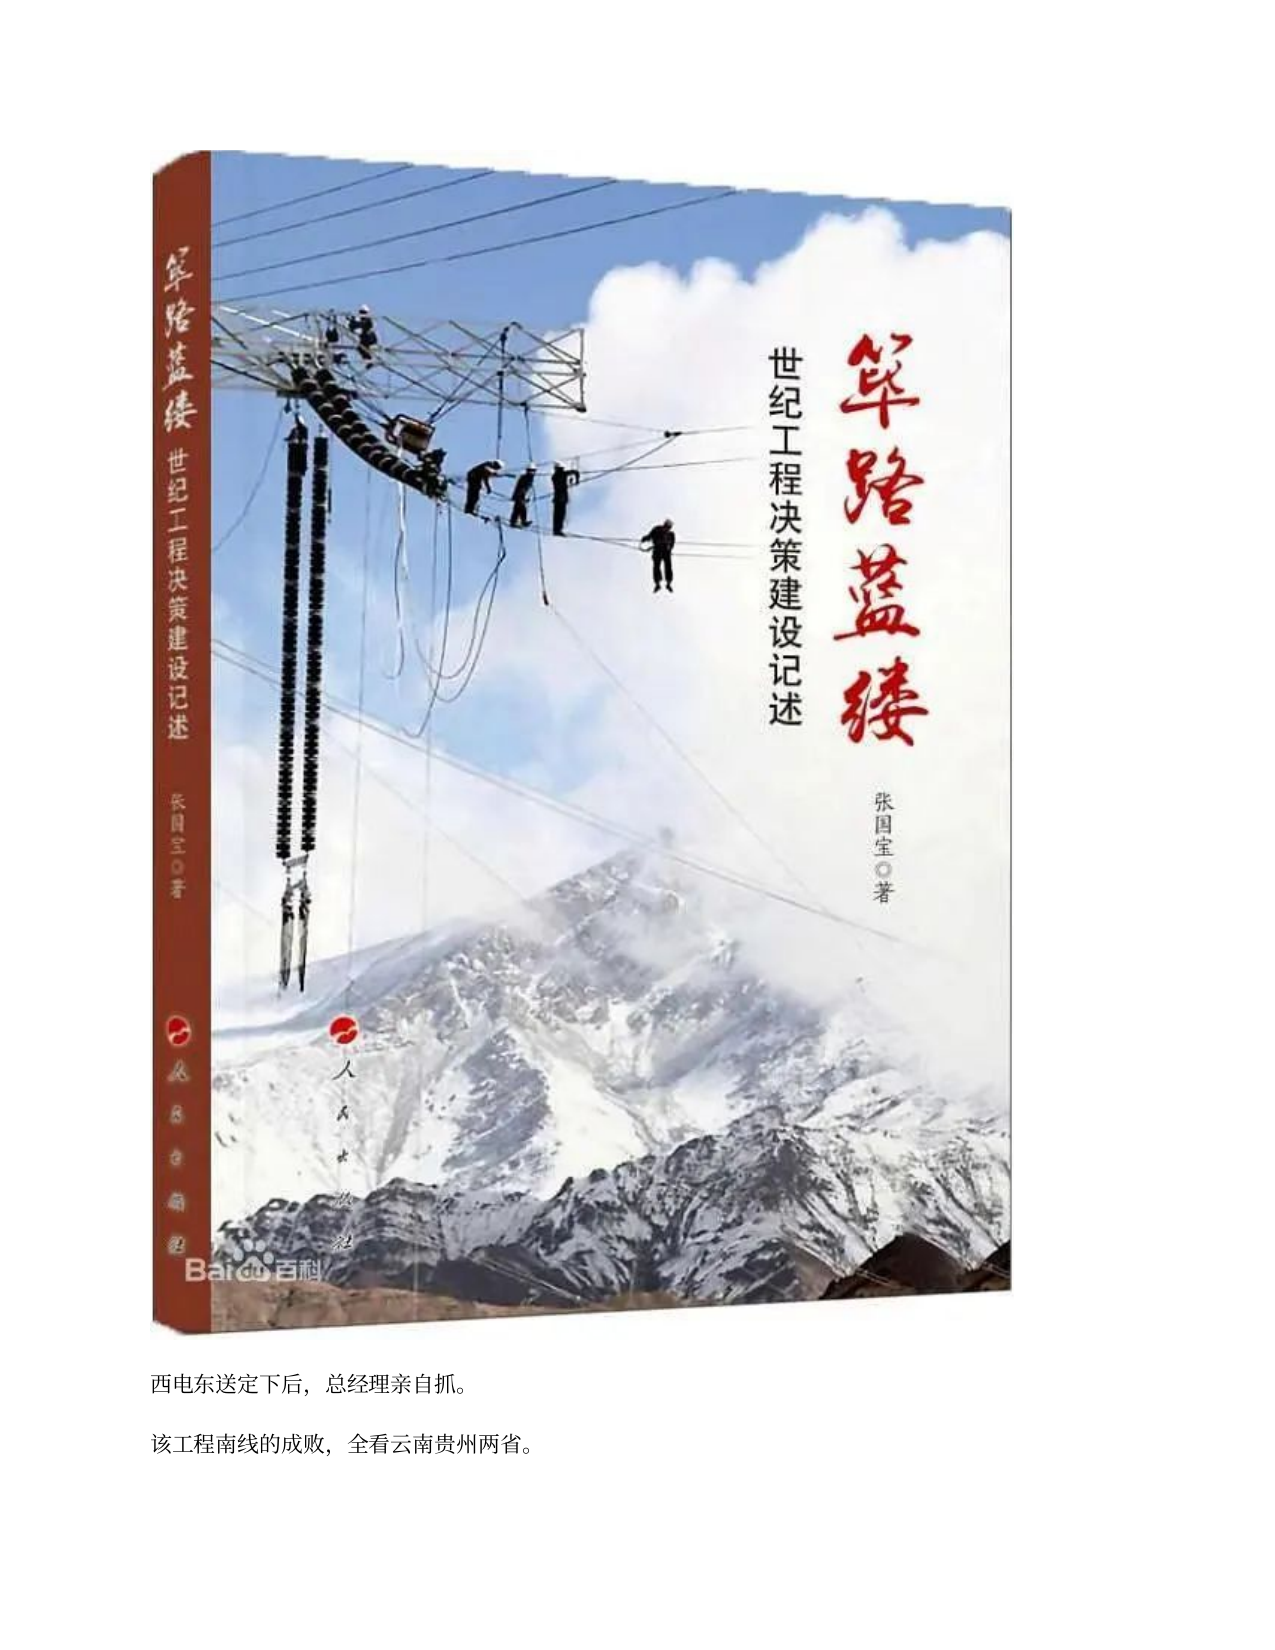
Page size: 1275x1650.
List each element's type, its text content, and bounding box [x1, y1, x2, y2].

picture [150, 150, 1014, 1340]
text 西电东送定下后，总经理亲自抓。 [150, 1367, 1125, 1399]
text 该工程南线的成败，全看云南贵州两省。 [150, 1427, 1125, 1458]
